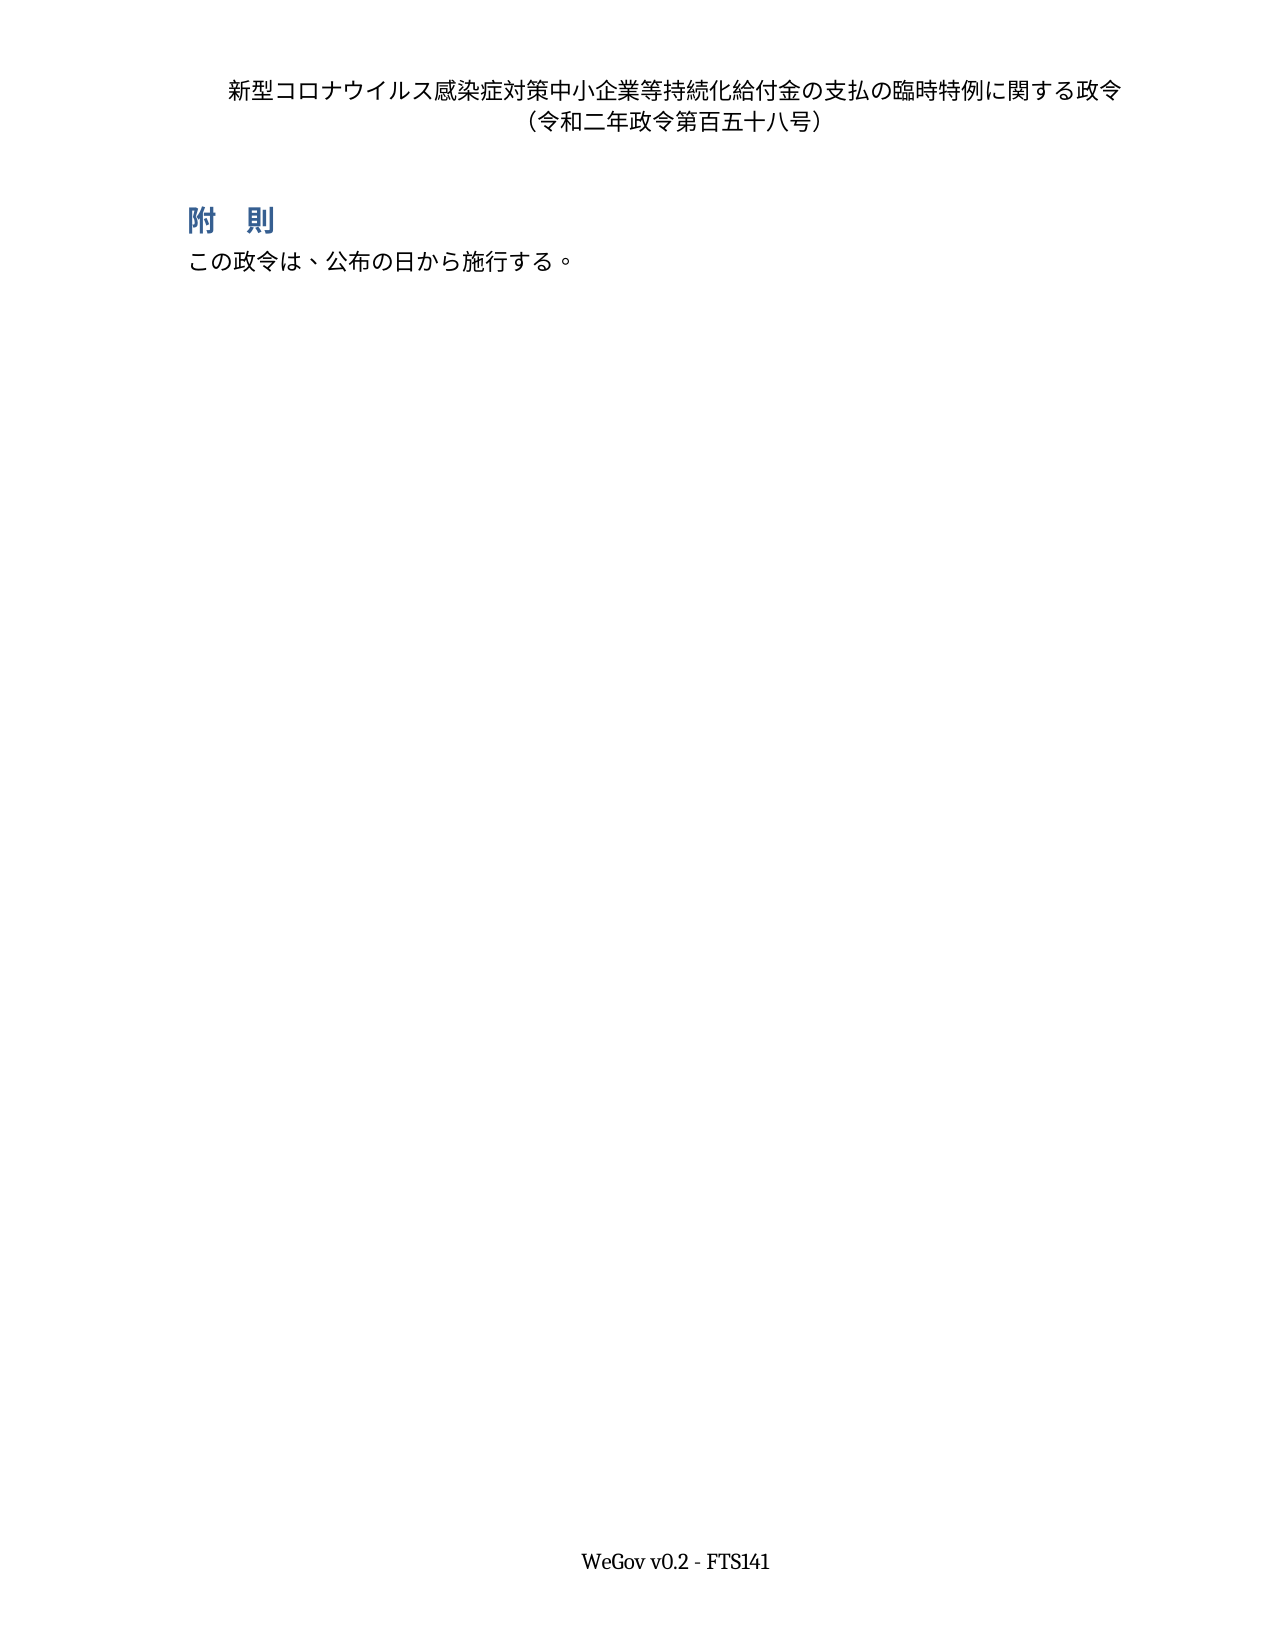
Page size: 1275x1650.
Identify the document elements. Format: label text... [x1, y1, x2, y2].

text この政令は、公布の日から施行する。 [187, 246, 1087, 277]
subtitle 附 則 [187, 200, 1087, 240]
